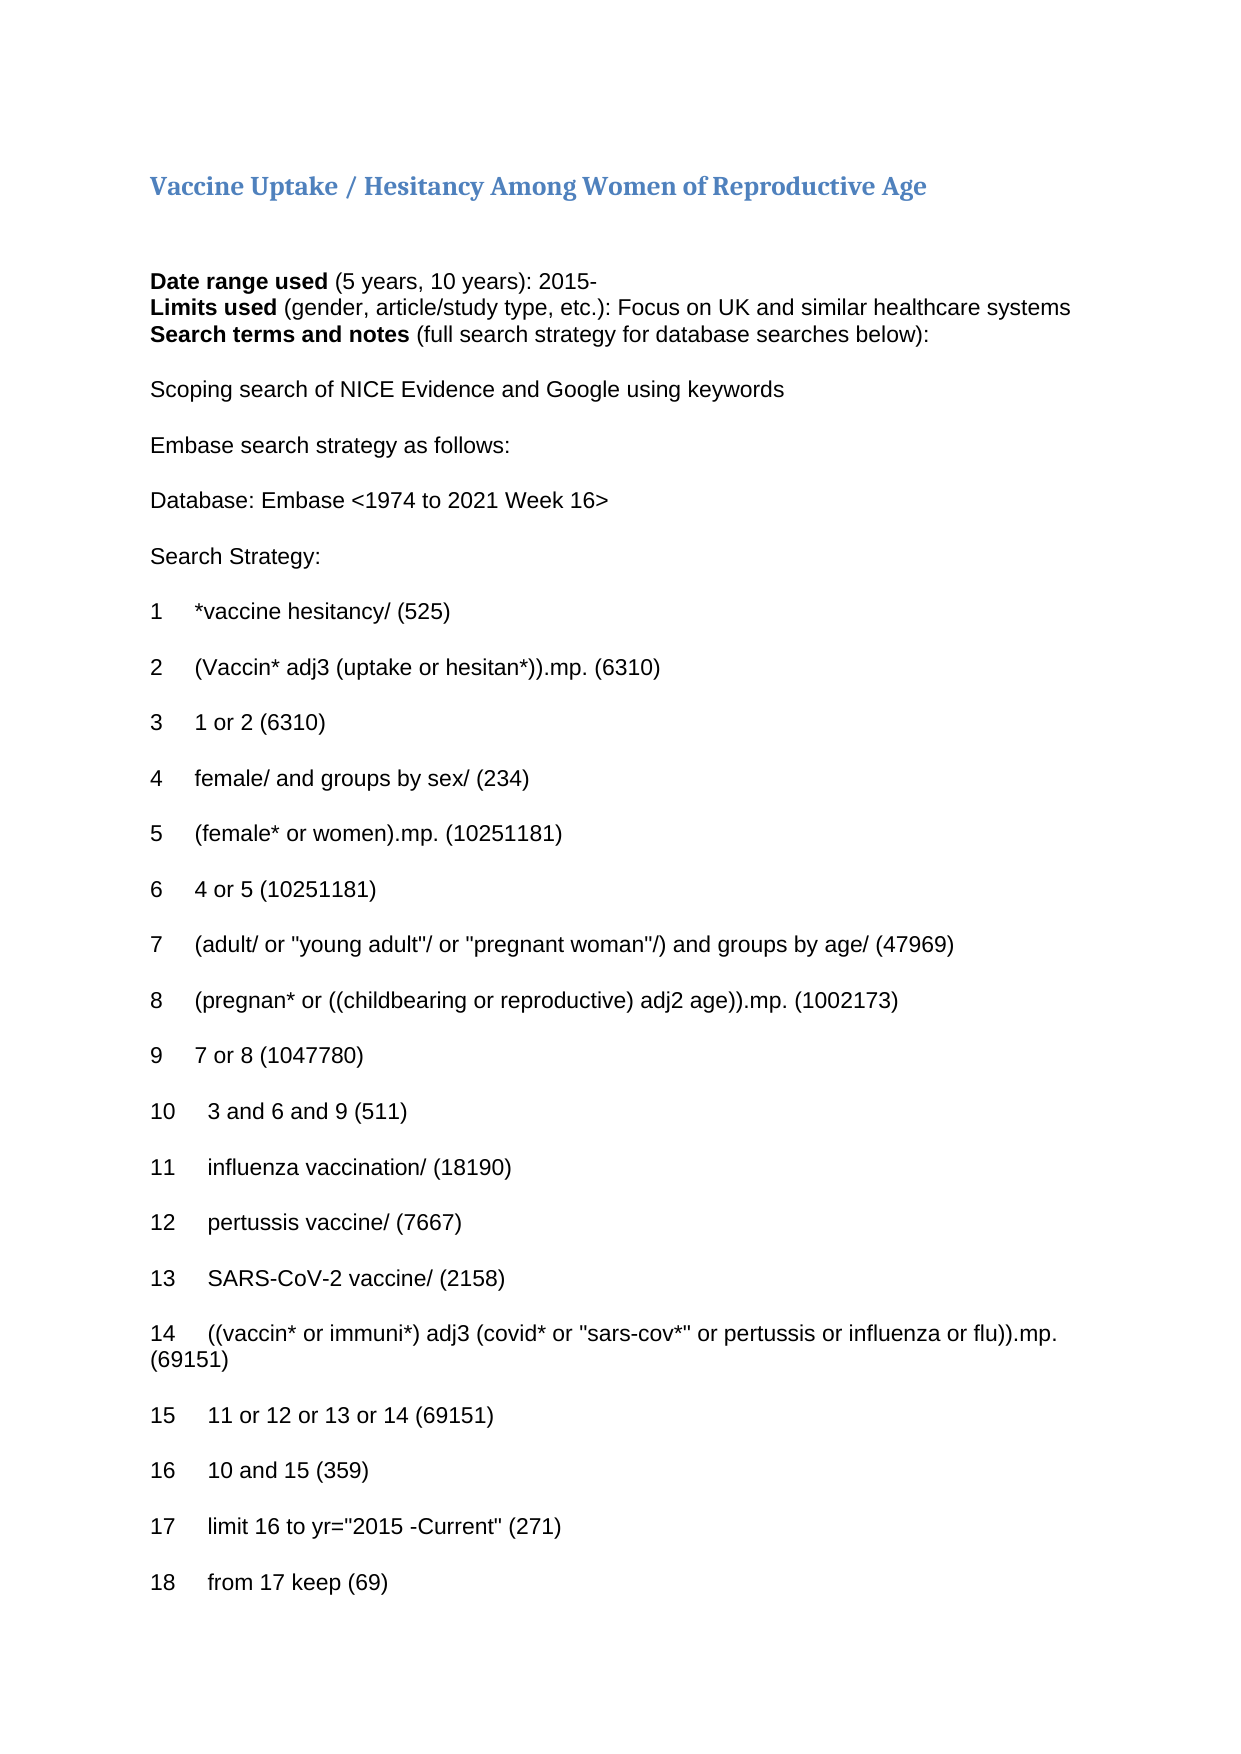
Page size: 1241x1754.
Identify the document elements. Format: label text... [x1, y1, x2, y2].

text 9 7 or 8 (1047780) [150, 1042, 1090, 1069]
text 17 limit 16 to yr="2015 -Current" (271) [150, 1513, 1090, 1539]
text Search Strategy: [150, 543, 1090, 569]
text 14 ((vaccin* or immuni*) adj3 (covid* or "sars-cov*" or pertussis or influenza or flu)).mp. (69151) [150, 1320, 1090, 1373]
text Database: Embase <1974 to 2021 Week 16> [150, 487, 1090, 513]
text 16 10 and 15 (359) [150, 1457, 1090, 1484]
text 15 11 or 12 or 13 or 14 (69151) [150, 1402, 1090, 1428]
text Scoping search of NICE Evidence and Google using keywords [150, 376, 1090, 402]
text 11 influenza vaccination/ (18190) [150, 1153, 1090, 1180]
text 2 (Vaccin* adj3 (uptake or hesitan*)).mp. (6310) [150, 654, 1090, 680]
text 13 SARS-CoV-2 vaccine/ (2158) [150, 1264, 1090, 1291]
text 1 *vaccine hesitancy/ (525) [150, 598, 1090, 624]
text 6 4 or 5 (10251181) [150, 876, 1090, 902]
text Embase search strategy as follows: [150, 432, 1090, 458]
text 12 pertussis vaccine/ (7667) [150, 1209, 1090, 1235]
text 10 3 and 6 and 9 (511) [150, 1098, 1090, 1124]
subtitle Vaccine Uptake / Hesitancy Among Women of Reproductive Age [150, 171, 1090, 202]
text Date range used (5 years, 10 years): 2015- Limits used (gender, article/study type, etc.): Focus on UK and similar healthcare systems Search terms and notes (full search strategy for database searches below): [150, 268, 1090, 347]
text 8 (pregnan* or ((childbearing or reproductive) adj2 age)).mp. (1002173) [150, 987, 1090, 1013]
text 4 female/ and groups by sex/ (234) [150, 765, 1090, 791]
text 7 (adult/ or "young adult"/ or "pregnant woman"/) and groups by age/ (47969) [150, 931, 1090, 958]
text 5 (female* or women).mp. (10251181) [150, 820, 1090, 847]
text 18 from 17 keep (69) [150, 1568, 1090, 1595]
text 3 1 or 2 (6310) [150, 709, 1090, 736]
